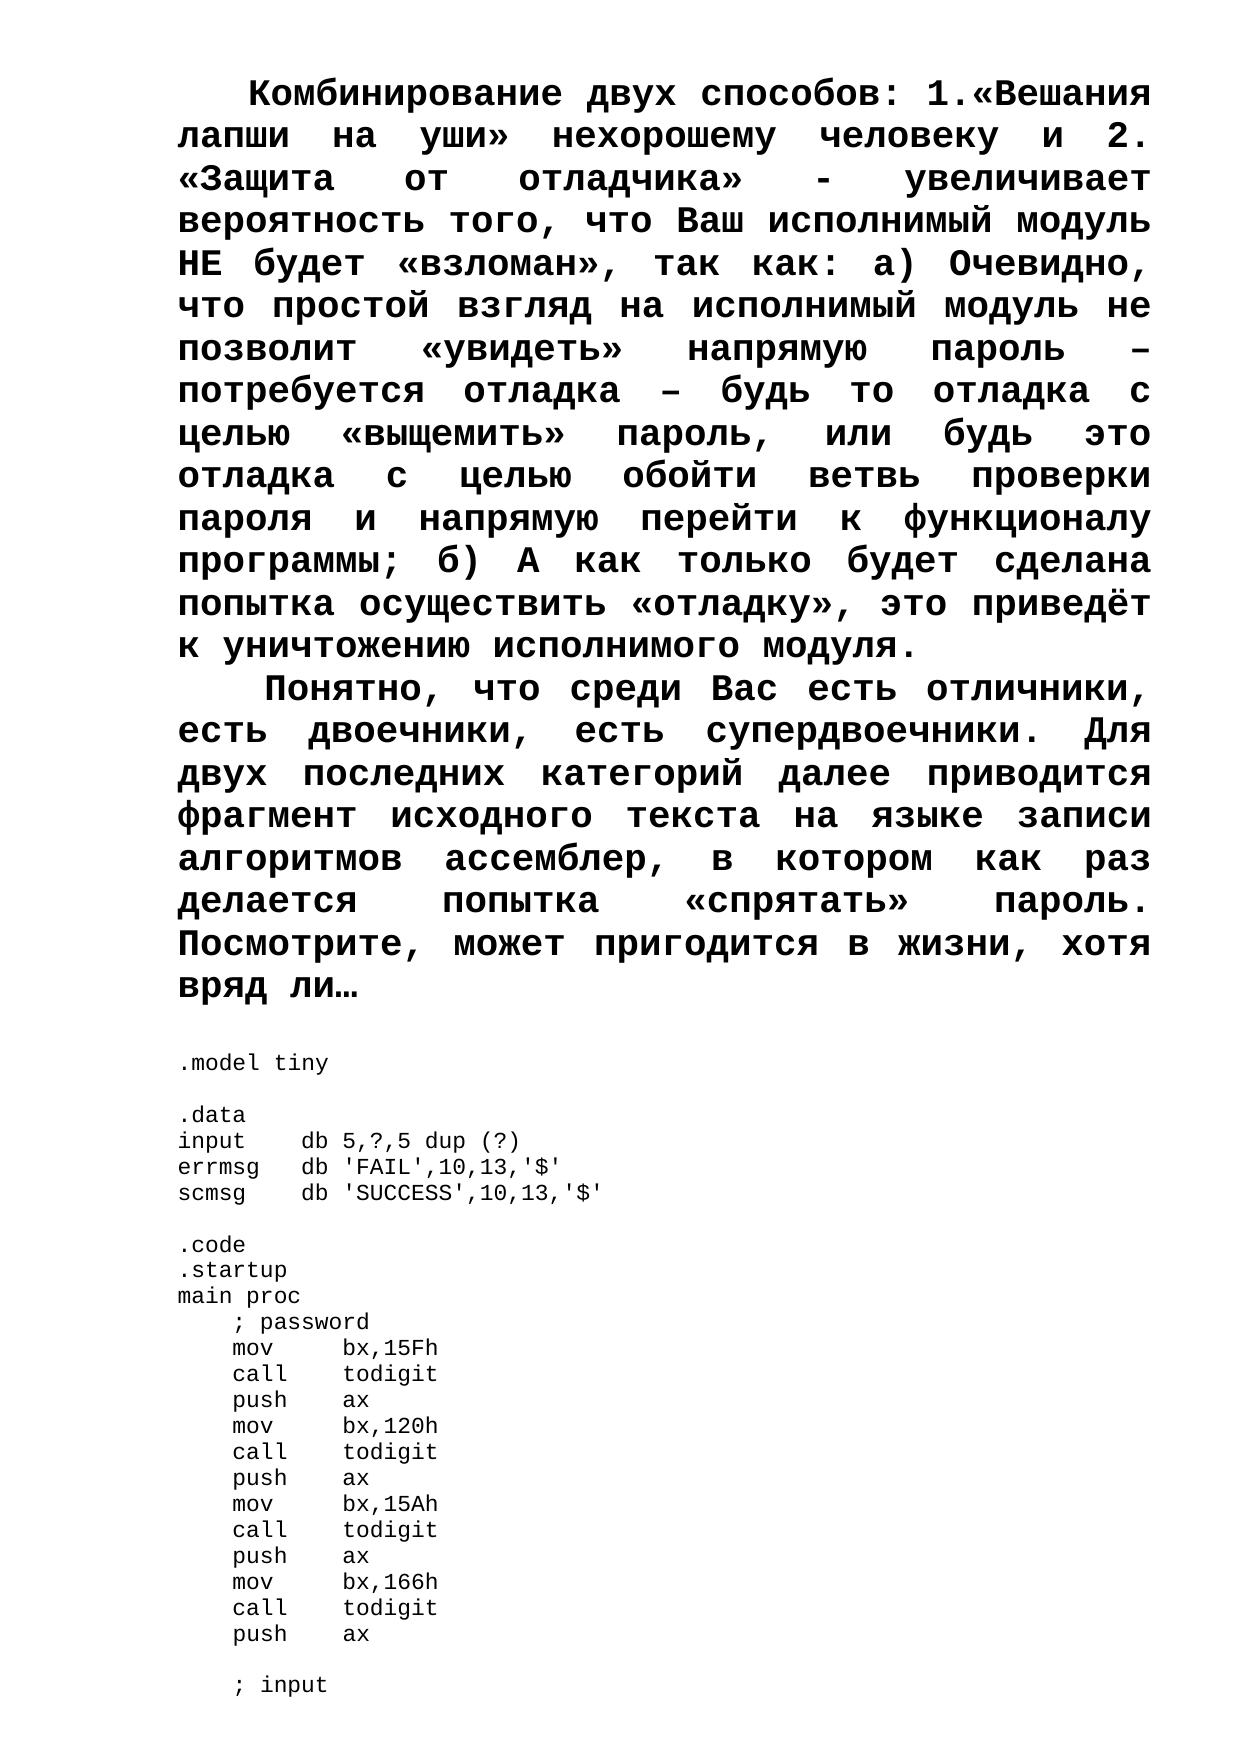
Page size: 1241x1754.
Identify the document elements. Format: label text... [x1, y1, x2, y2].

text call todigit [177, 1440, 1152, 1466]
text ; password [177, 1311, 1152, 1337]
text .data [177, 1103, 1152, 1129]
text push ax [177, 1388, 1152, 1414]
text Комбинирование двух способов: 1.«Вешания лапши на уши» нехорошему человеку и 2. «Защита от отладчика» - увеличивает вероятность того, что Ваш исполнимый модуль НЕ будет «взломан», так как: а) Очевидно, что простой взгляд на исполнимый модуль не позволит «увидеть» напрямую пароль – потребуется отладка – будь то отладка с целью «выщемить» пароль, или будь это отладка с целью обойти ветвь проверки пароля и напрямую перейти к функционалу программы; б) А как только будет сделана попытка осуществить «отладку», это приведёт к уничтожению исполнимого модуля. [177, 74, 1152, 669]
text push ax [177, 1466, 1152, 1492]
text .code [177, 1233, 1152, 1259]
text call todigit [177, 1363, 1152, 1388]
text mov bx,120h [177, 1414, 1152, 1440]
text mov bx,15Fh [177, 1337, 1152, 1363]
text input db 5,?,5 dup (?) [177, 1129, 1152, 1155]
text mov bx,166h [177, 1570, 1152, 1596]
text errmsg db 'FAIL',10,13,'$' [177, 1155, 1152, 1181]
text .startup [177, 1259, 1152, 1285]
text push ax [177, 1622, 1152, 1648]
text scmsg db 'SUCCESS',10,13,'$' [177, 1181, 1152, 1207]
text .model tiny [177, 1051, 1152, 1077]
text mov bx,15Ah [177, 1492, 1152, 1518]
text ; input [177, 1674, 1152, 1700]
text main proc [177, 1285, 1152, 1311]
text call todigit [177, 1596, 1152, 1622]
text call todigit [177, 1518, 1152, 1544]
text Понятно, что среди Вас есть отличники, есть двоечники, есть супердвоечники. Для двух последних категорий далее приводится фрагмент исходного текста на языке записи алгоритмов ассемблер, в котором как раз делается попытка «спрятать» пароль. Посмотрите, может пригодится в жизни, хотя вряд ли… [177, 669, 1152, 1009]
text push ax [177, 1544, 1152, 1570]
